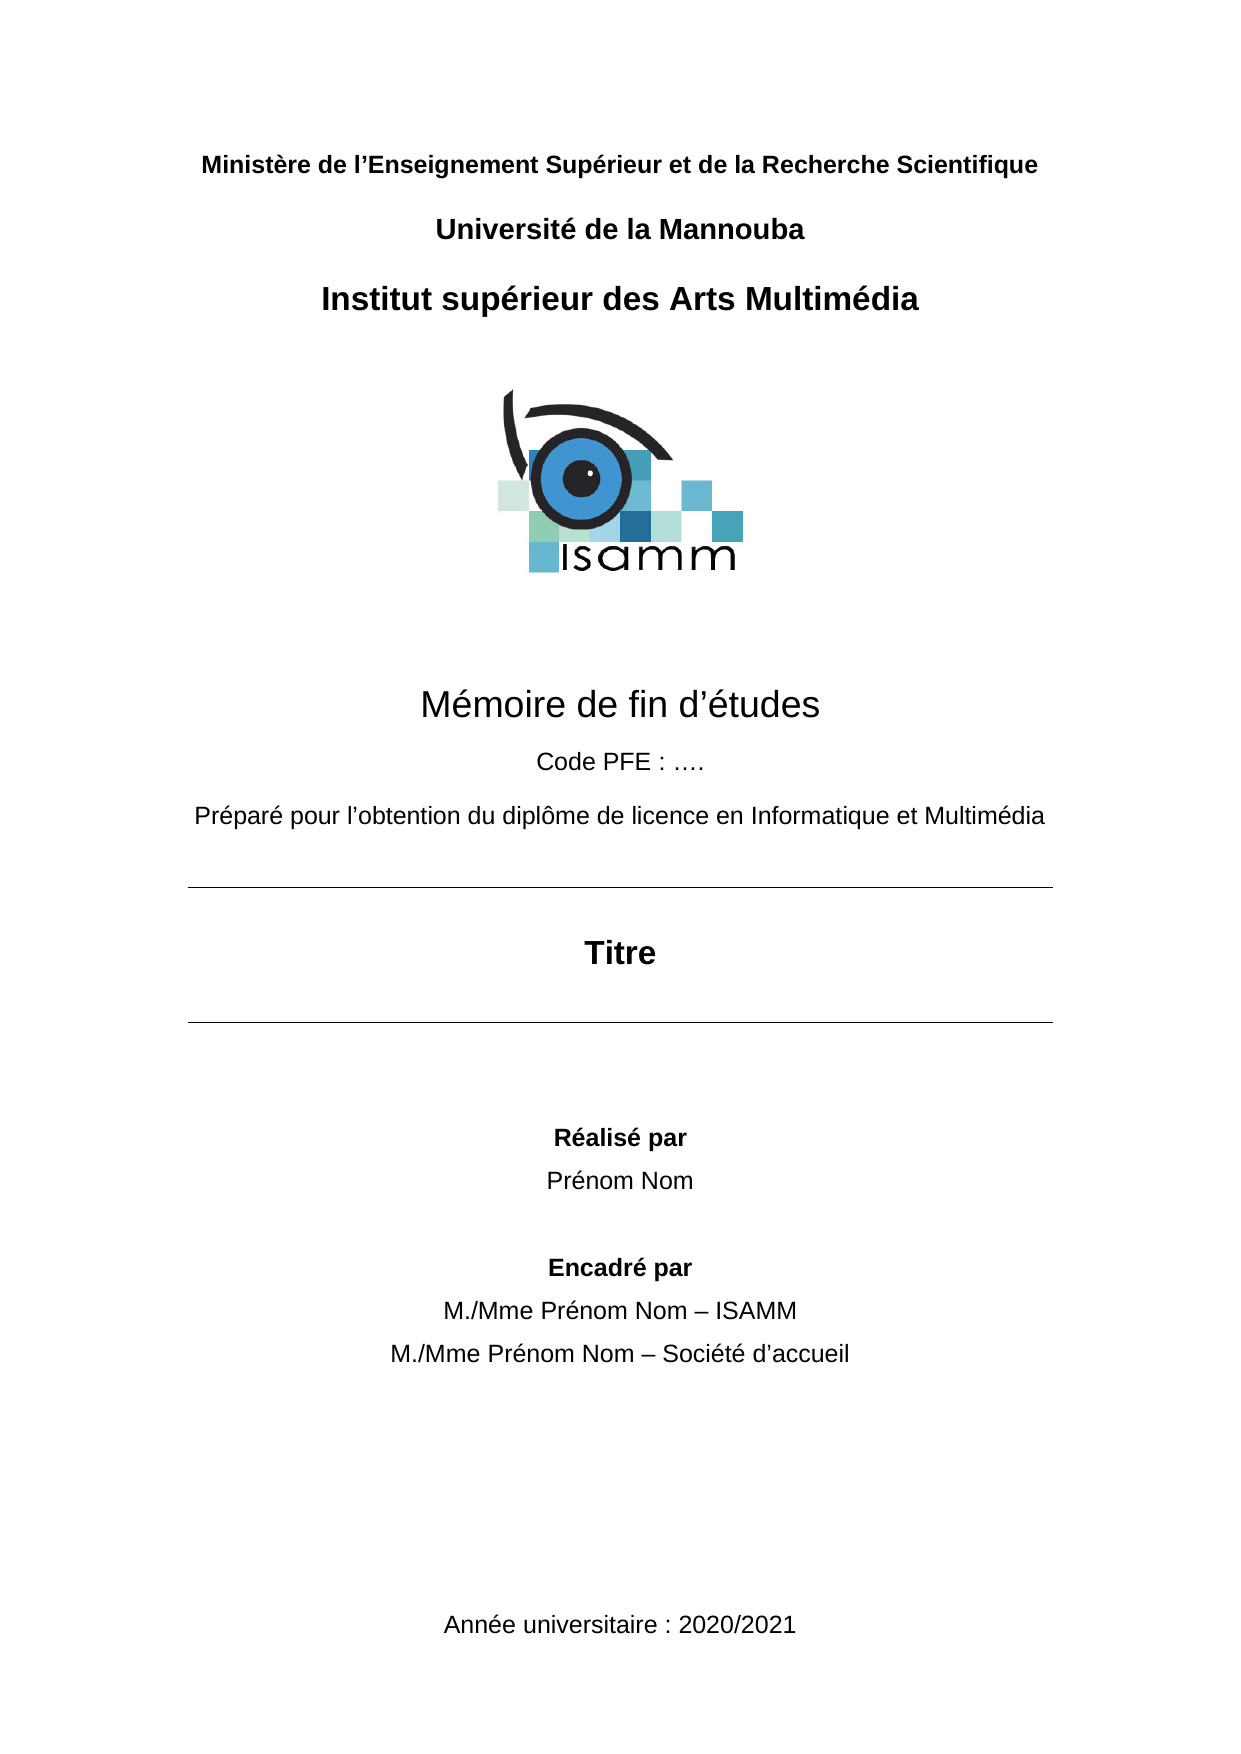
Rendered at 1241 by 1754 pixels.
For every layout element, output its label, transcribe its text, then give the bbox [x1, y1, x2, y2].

text Ministère de l’Enseignement Supérieur et de la Recherche Scientifique [187, 150, 1053, 179]
text Code PFE : …. [187, 747, 1053, 776]
picture [487, 375, 753, 582]
text Préparé pour l’obtention du diplôme de licence en Informatique et Multimédia [187, 801, 1053, 829]
text Mémoire de fin d’études [187, 682, 1053, 725]
text Titre [187, 930, 1053, 972]
text Prénom Nom [187, 1166, 1053, 1195]
text Encadré par [187, 1253, 1053, 1281]
text M./Mme Prénom Nom – ISAMM [187, 1296, 1053, 1324]
text Institut supérieur des Arts Multimédia [187, 279, 1053, 318]
text Réalisé par [187, 1123, 1053, 1152]
text Université de la Mannouba [187, 212, 1053, 246]
text M./Mme Prénom Nom – Société d’accueil [187, 1339, 1053, 1368]
